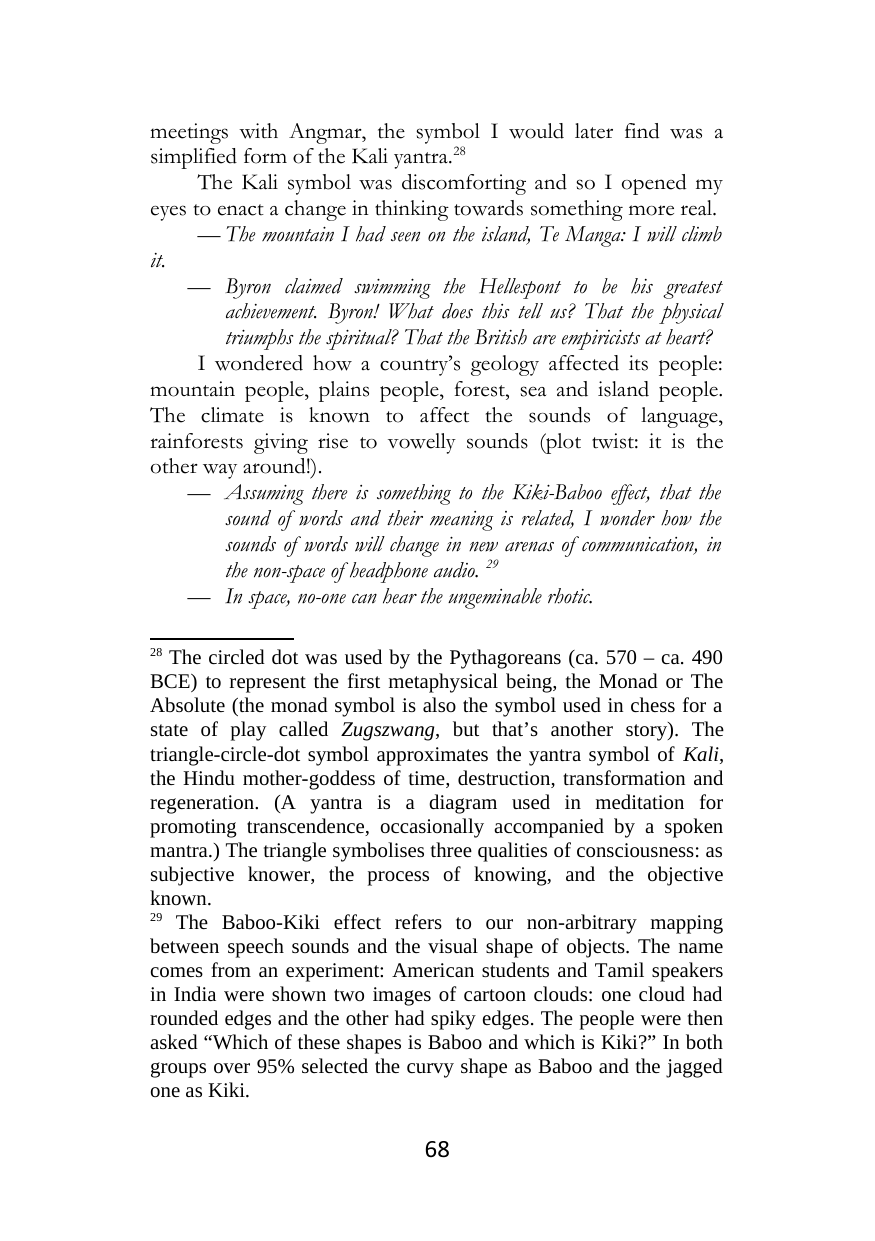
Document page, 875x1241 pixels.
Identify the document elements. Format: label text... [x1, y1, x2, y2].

list Byron claimed swimming the Hellespont to be his greatest achievement. Byron! What does this tell us? That the physical triumphs the spiritual? That the British are empiricists at heart? [187, 273, 724, 351]
list Assuming there is something to the Kiki-Baboo effect, that the sound of words and their meaning is related, I wonder how the sounds of words will change in new arenas of communication, in the non-space of headphone audio. [187, 480, 724, 583]
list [150, 118, 724, 170]
text I wondered how a country’s geology affected its people: mountain people, plains people, forest, sea and island people. The climate is known to affect the sounds of language, rainforests giving rise to vowelly sounds (plot twist: it is the other way around!). [150, 351, 724, 480]
list In space, no-one can hear the ungeminable rhotic. [187, 583, 724, 609]
text — The mountain I had seen on the island, Te Manga: I will climb it. [150, 222, 724, 273]
text The Kali symbol was discomforting and so I opened my eyes to enact a change in thinking towards something more real. [150, 170, 724, 222]
